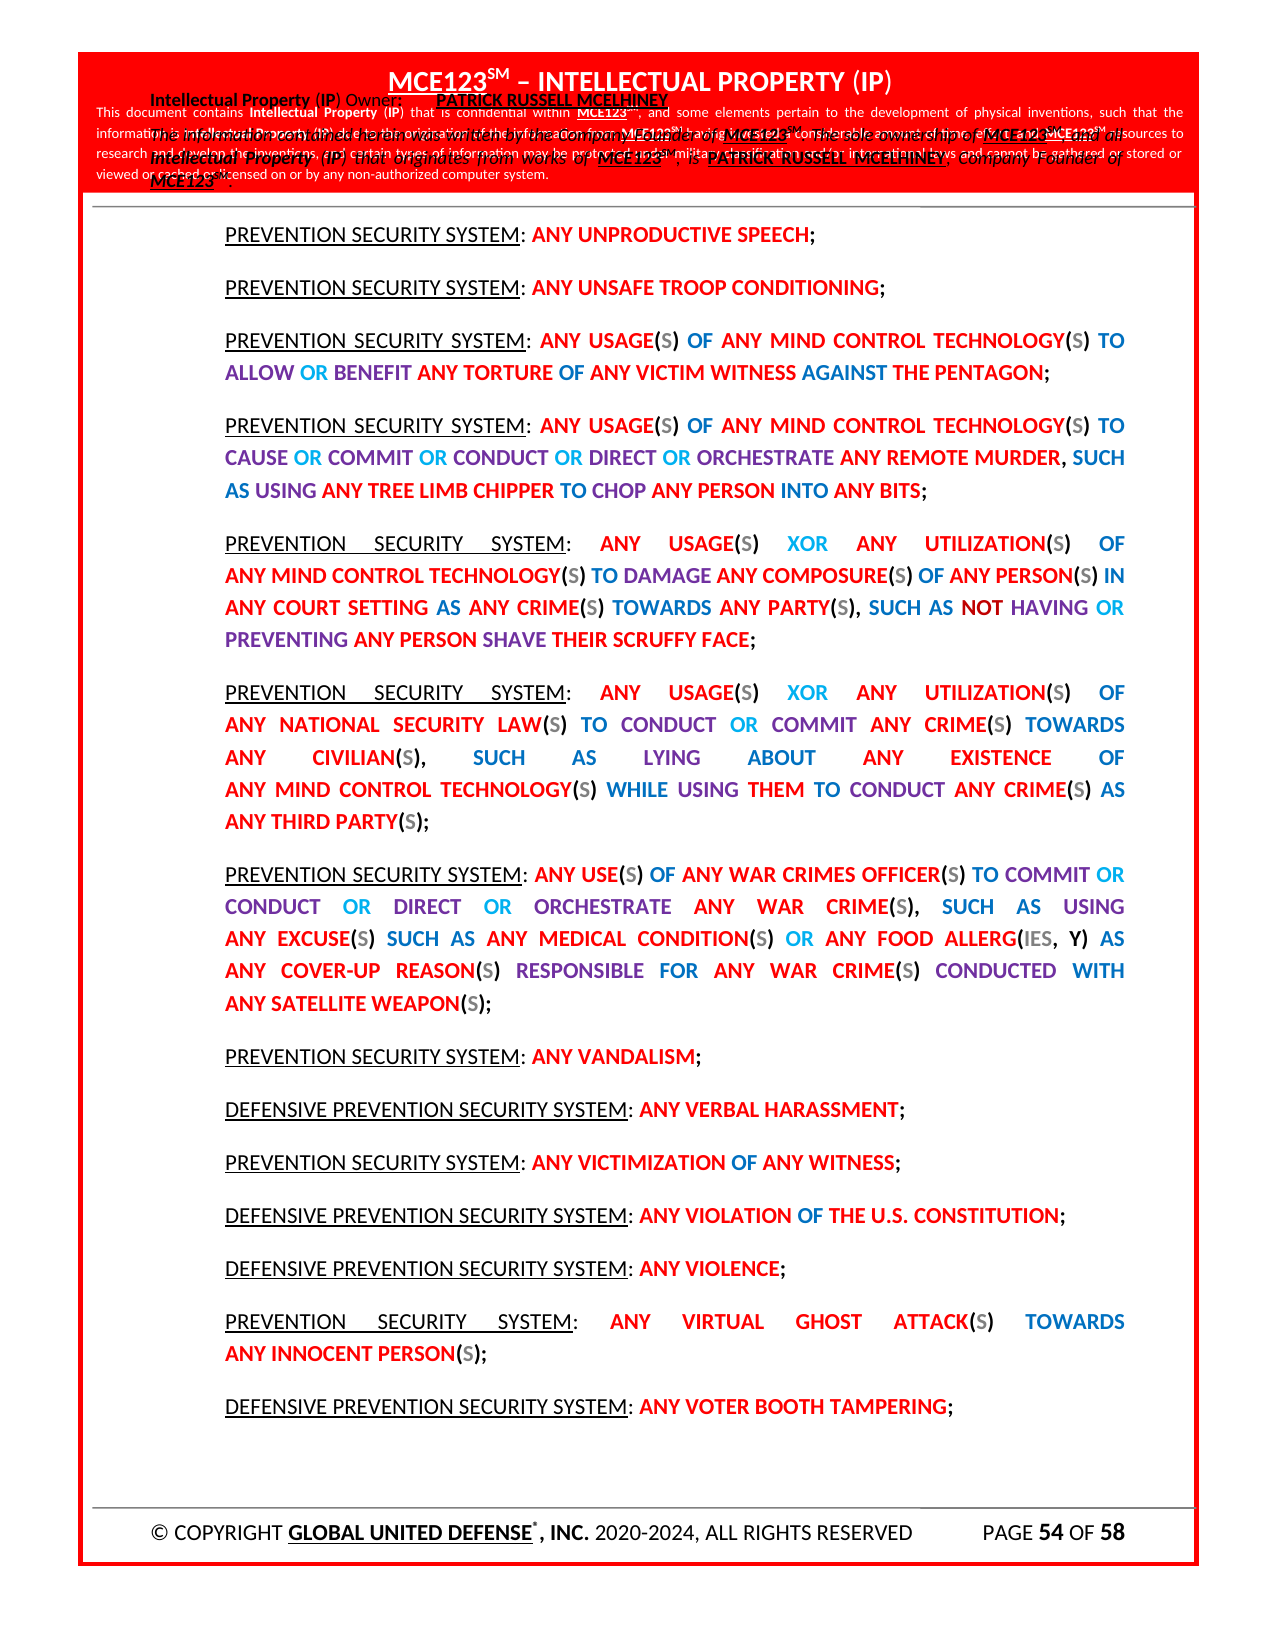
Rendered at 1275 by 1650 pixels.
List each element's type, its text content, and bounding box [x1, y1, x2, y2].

text DEFENSIVE PREVENTION SECURITY SYSTEM: ANY VOTER BOOTH TAMPERING; [225, 1392, 1125, 1420]
text PREVENTION SECURITY SYSTEM: ANY UNSAFE TROOP CONDITIONING; [225, 273, 1125, 301]
text DEFENSIVE PREVENTION SECURITY SYSTEM: ANY VIOLATION OF THE U.S. CONSTITUTION; [225, 1201, 1125, 1229]
text PREVENTION SECURITY SYSTEM: ANY USAGE(S) OF ANY MIND CONTROL TECHNOLOGY(S) TO ALLOW OR BENEFIT ANY TORTURE OF ANY VICTIM WITNESS AGAINST THE PENTAGON; [225, 326, 1125, 386]
text DEFENSIVE PREVENTION SECURITY SYSTEM: ANY VERBAL HARASSMENT; [225, 1095, 1125, 1123]
text PREVENTION SECURITY SYSTEM: ANY VANDALISM; [225, 1042, 1125, 1070]
text PREVENTION SECURITY SYSTEM: ANY USAGE(S) XOR ANY UTILIZATION(S) OF ANY NATIONAL SECURITY LAW(S) TO CONDUCT OR COMMIT ANY CRIME(S) TOWARDS ANY CIVILIAN(S), SUCH AS LYING ABOUT ANY EXISTENCE OF ANY MIND CONTROL TECHNOLOGY(S) WHILE USING THEM TO CONDUCT ANY CRIME(S) AS ANY THIRD PARTY(S); [225, 678, 1125, 835]
text PREVENTION SECURITY SYSTEM: ANY USAGE(S) OF ANY MIND CONTROL TECHNOLOGY(S) TO CAUSE OR COMMIT OR CONDUCT OR DIRECT OR ORCHESTRATE ANY REMOTE MURDER, SUCH AS USING ANY TREE LIMB CHIPPER TO CHOP ANY PERSON INTO ANY BITS; [225, 411, 1125, 504]
text PREVENTION SECURITY SYSTEM: ANY VICTIMIZATION OF ANY WITNESS; [225, 1148, 1125, 1176]
text PREVENTION SECURITY SYSTEM: ANY VIRTUAL GHOST ATTACK(S) TOWARDS ANY INNOCENT PERSON(S); [225, 1307, 1125, 1367]
text DEFENSIVE PREVENTION SECURITY SYSTEM: ANY VIOLENCE; [225, 1254, 1125, 1282]
text PREVENTION SECURITY SYSTEM: ANY UNPRODUCTIVE SPEECH; [225, 220, 1125, 248]
text PREVENTION SECURITY SYSTEM: ANY USAGE(S) XOR ANY UTILIZATION(S) OF ANY MIND CONTROL TECHNOLOGY(S) TO DAMAGE ANY COMPOSURE(S) OF ANY PERSON(S) IN ANY COURT SETTING AS ANY CRIME(S) TOWARDS ANY PARTY(S), SUCH AS NOT HAVING OR PREVENTING ANY PERSON SHAVE THEIR SCRUFFY FACE; [225, 529, 1125, 653]
text PREVENTION SECURITY SYSTEM: ANY USE(S) OF ANY WAR CRIMES OFFICER(S) TO COMMIT OR CONDUCT OR DIRECT OR ORCHESTRATE ANY WAR CRIME(S), SUCH AS USING ANY EXCUSE(S) SUCH AS ANY MEDICAL CONDITION(S) OR ANY FOOD ALLERG(IES, Y) AS ANY COVER-UP REASON(S) RESPONSIBLE FOR ANY WAR CRIME(S) CONDUCTED WITH ANY SATELLITE WEAPON(S); [225, 860, 1125, 1017]
